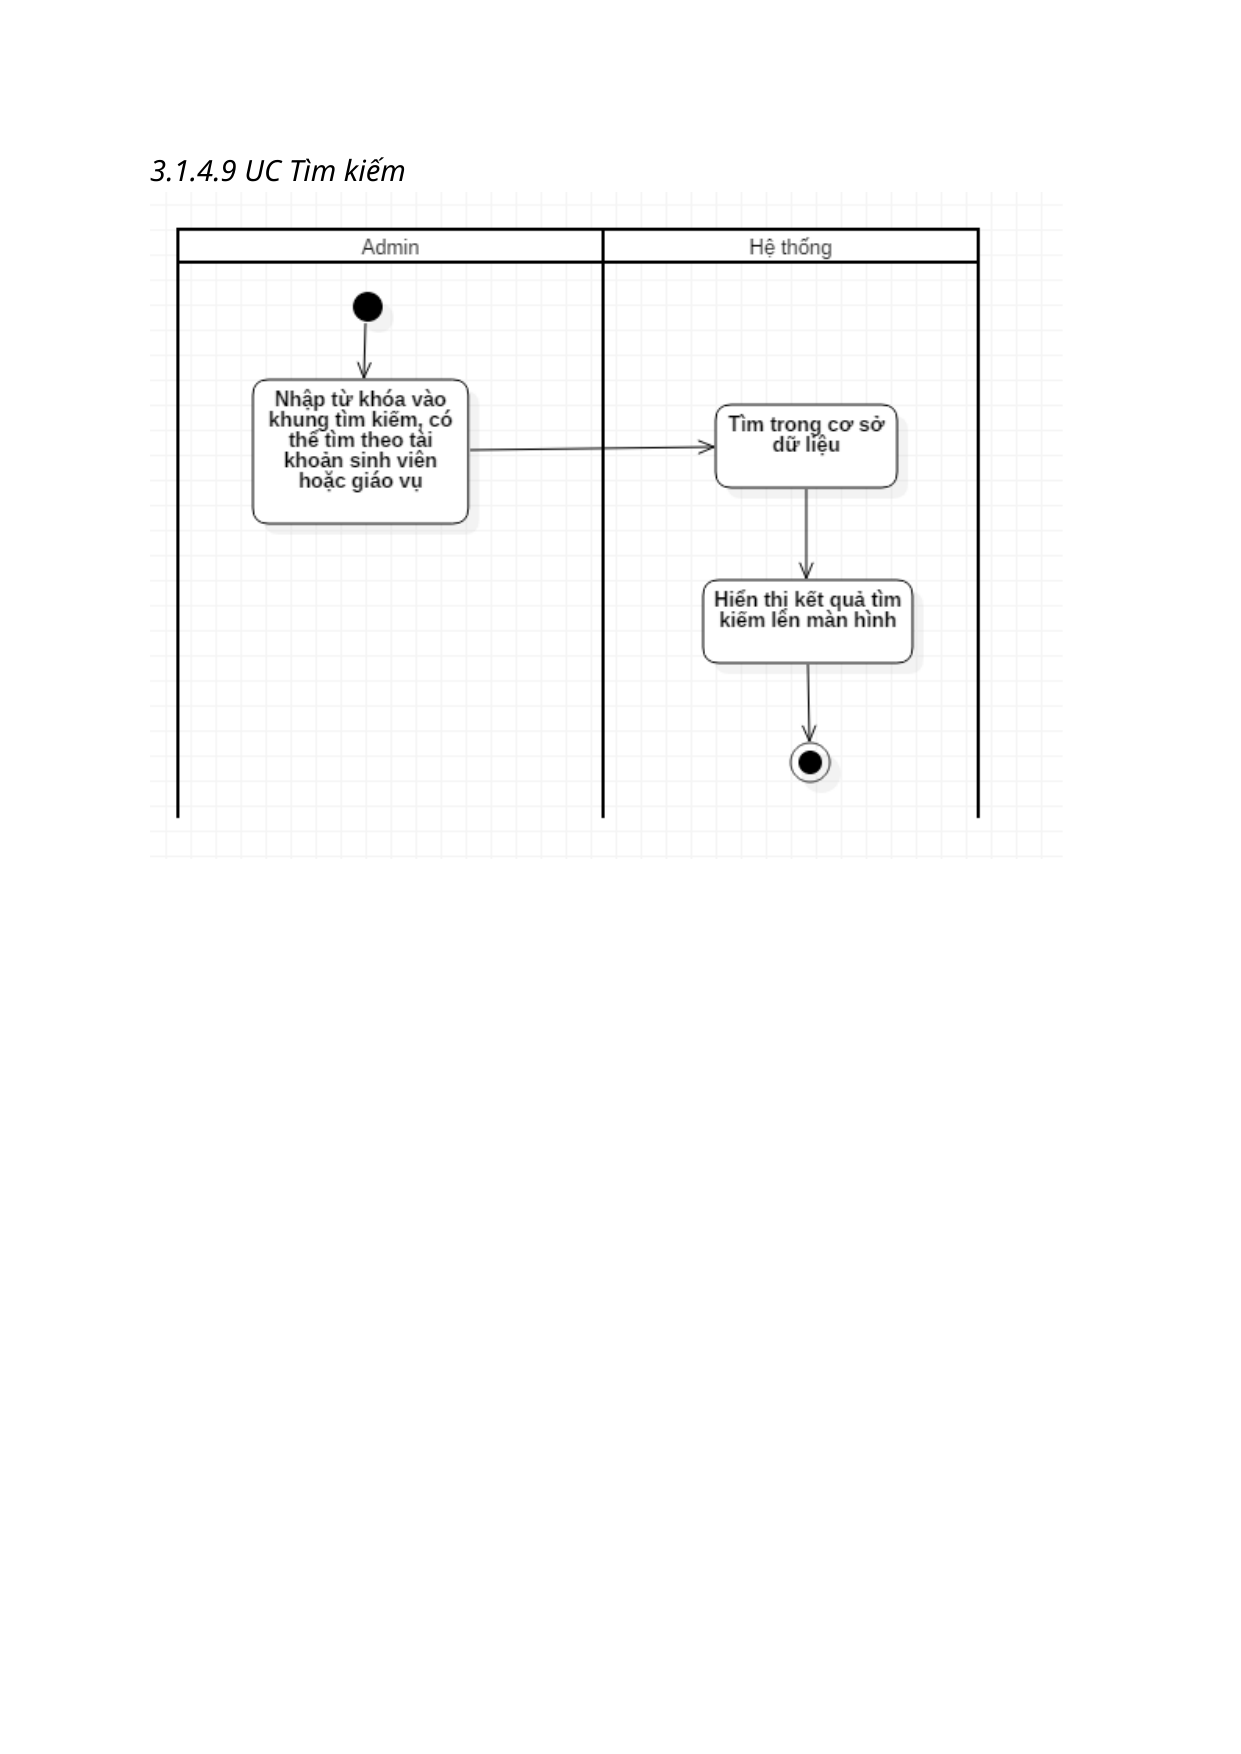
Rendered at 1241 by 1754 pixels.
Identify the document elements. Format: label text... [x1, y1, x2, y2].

subtitle 3.1.4.9 UC Tìm kiếm [150, 150, 1090, 190]
picture [150, 192, 1063, 859]
